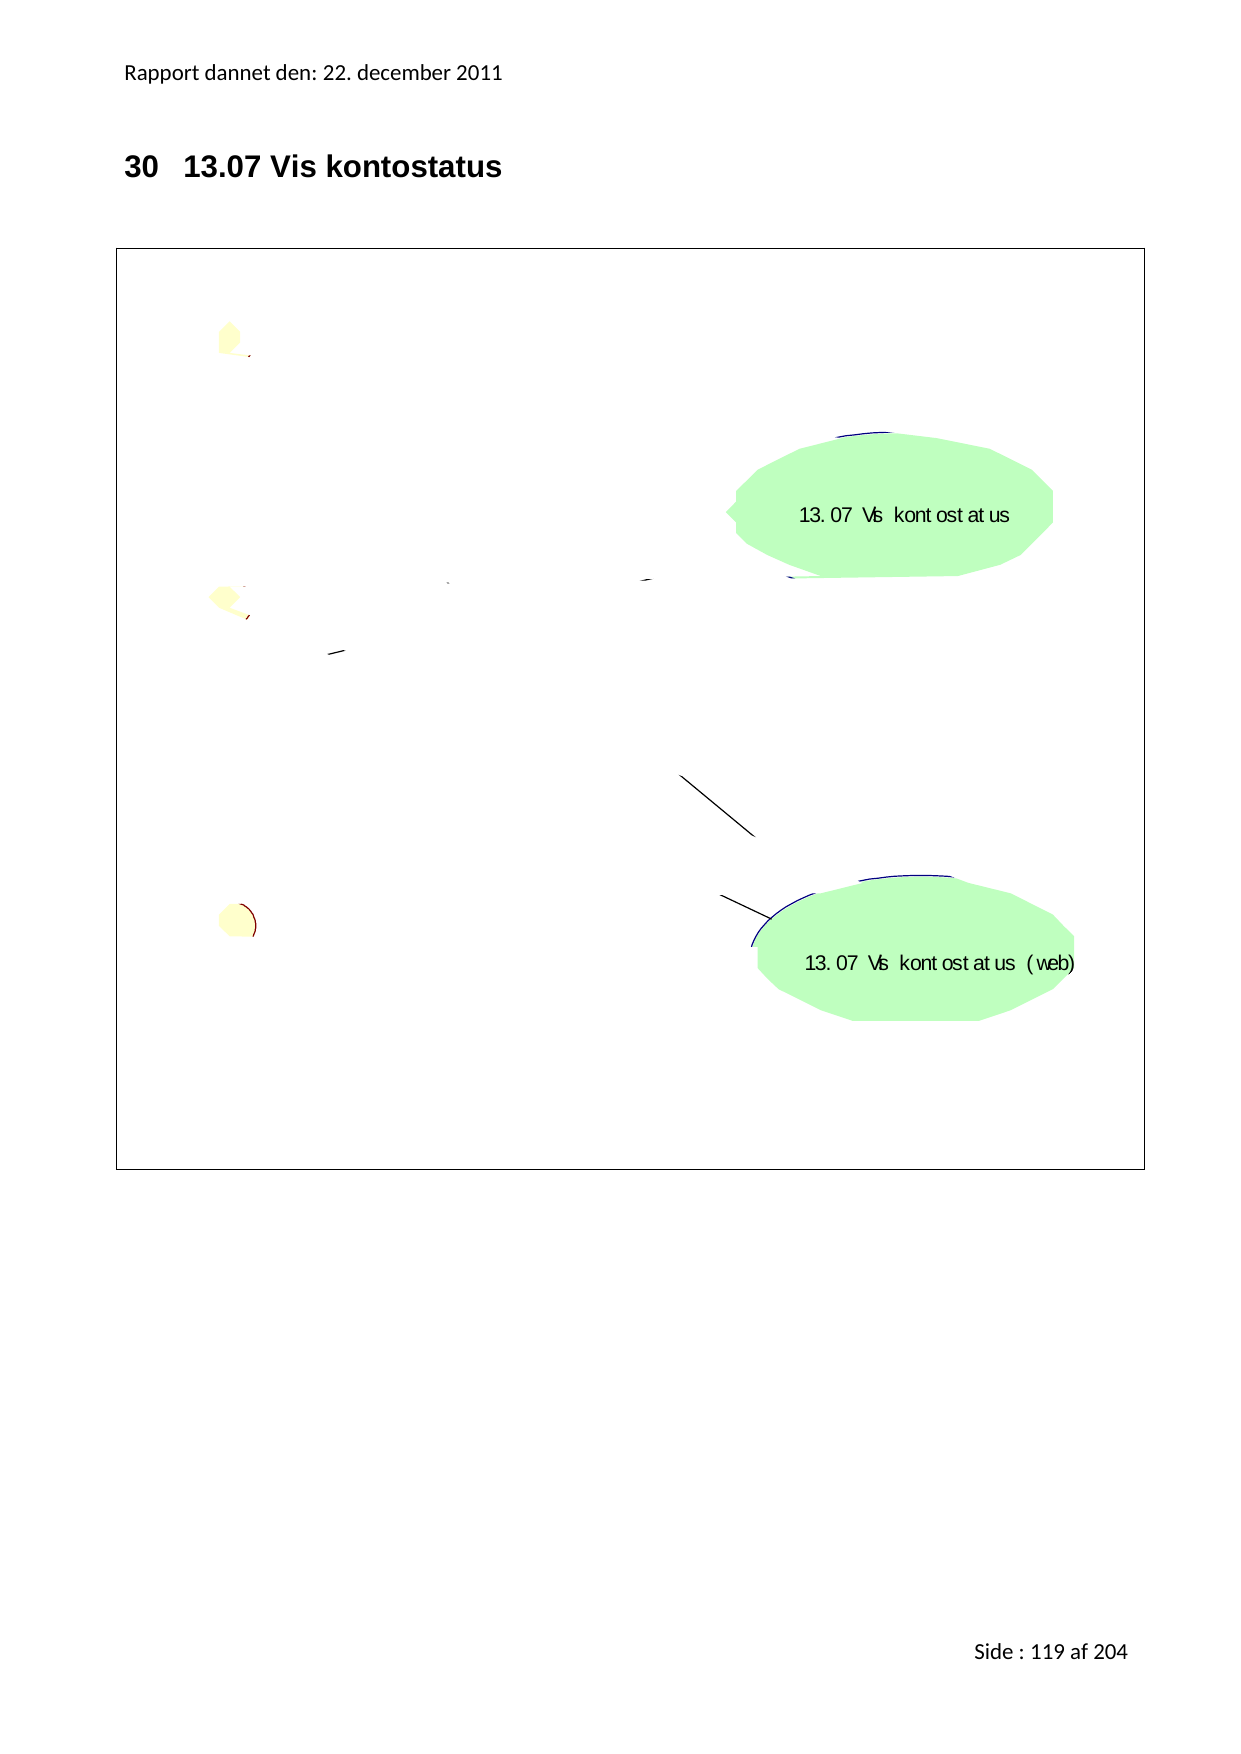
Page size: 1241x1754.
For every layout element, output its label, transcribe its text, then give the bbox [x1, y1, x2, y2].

subtitle 13.07 Vis kontostatus [124, 148, 1137, 183]
table_header [117, 249, 1144, 1169]
